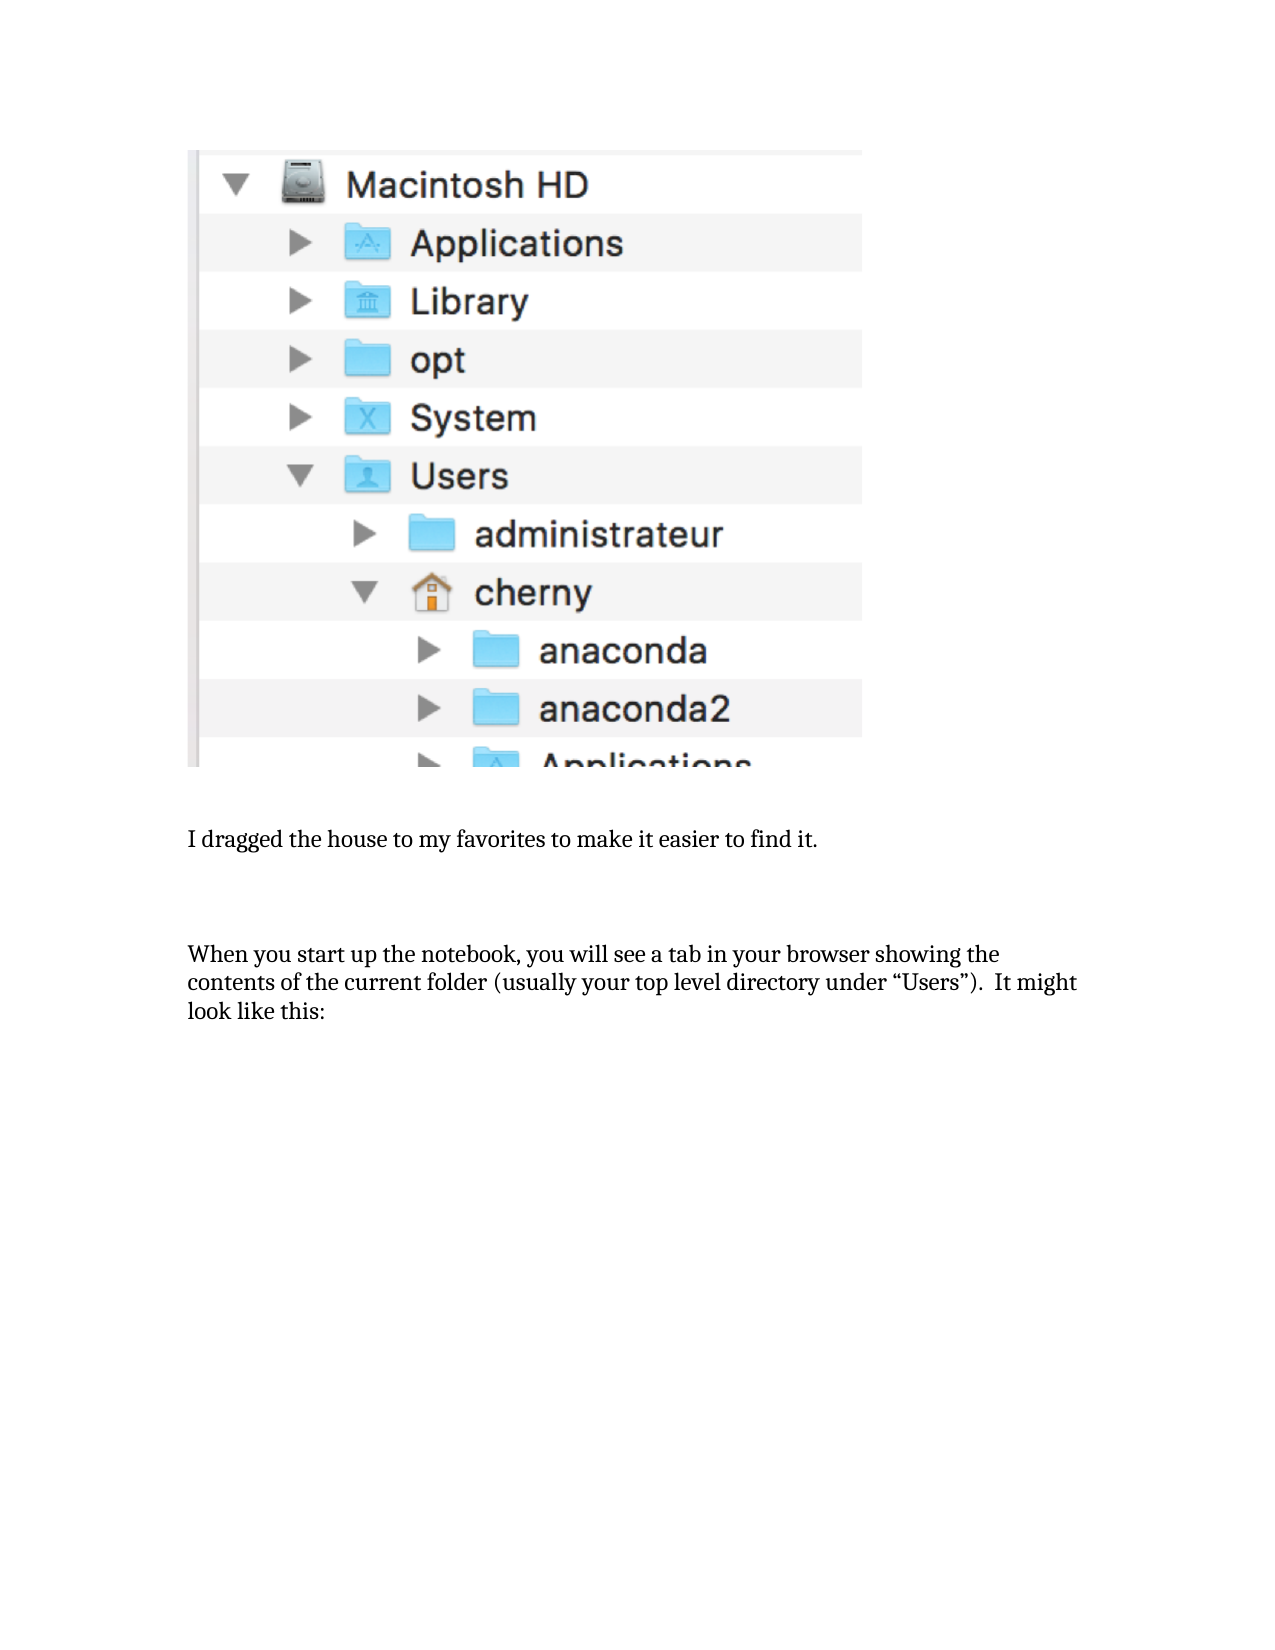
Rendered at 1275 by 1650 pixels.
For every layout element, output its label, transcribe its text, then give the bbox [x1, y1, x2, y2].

picture [187, 150, 863, 767]
text I dragged the house to my favorites to make it easier to find it. [187, 824, 1087, 853]
text When you start up the notebook, you will see a tab in your browser showing the contents of the current folder (usually your top level directory under “Users”). It might look like this: [187, 939, 1087, 1026]
